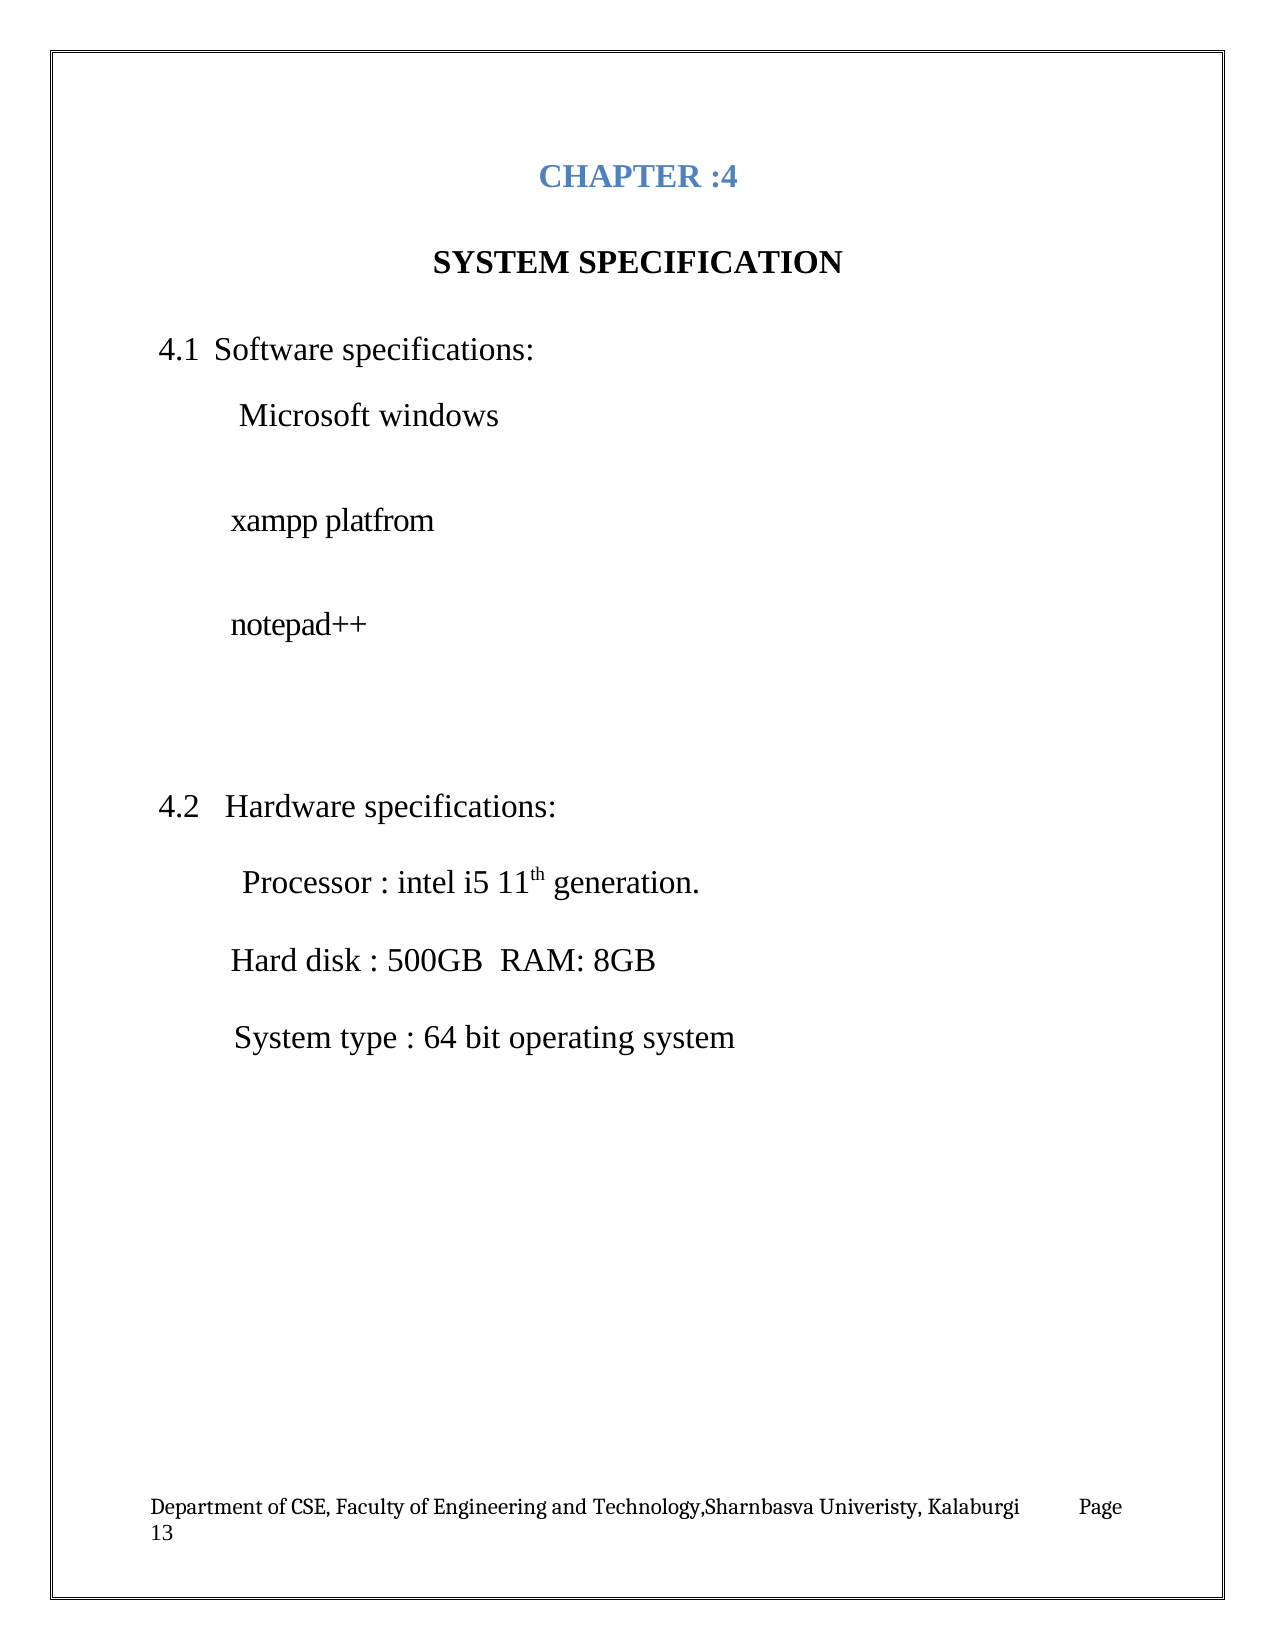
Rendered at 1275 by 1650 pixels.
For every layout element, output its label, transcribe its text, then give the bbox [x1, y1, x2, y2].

subtitle Software specifications: [158, 329, 1198, 368]
text SYSTEM SPECIFICATION [135, 243, 1140, 281]
subtitle CHAPTER :4 [341, 156, 934, 194]
subtitle Hardware specifications: [158, 786, 1198, 824]
text Microsoft windows [230, 396, 761, 434]
text notepad++ [230, 604, 761, 643]
text Processor : intel i5 11th generation. [242, 862, 1198, 901]
text System type : 64 bit operating system [233, 1017, 1198, 1056]
text Hard disk : 500GB RAM: 8GB [230, 940, 1198, 978]
text xampp platfrom [230, 500, 761, 538]
